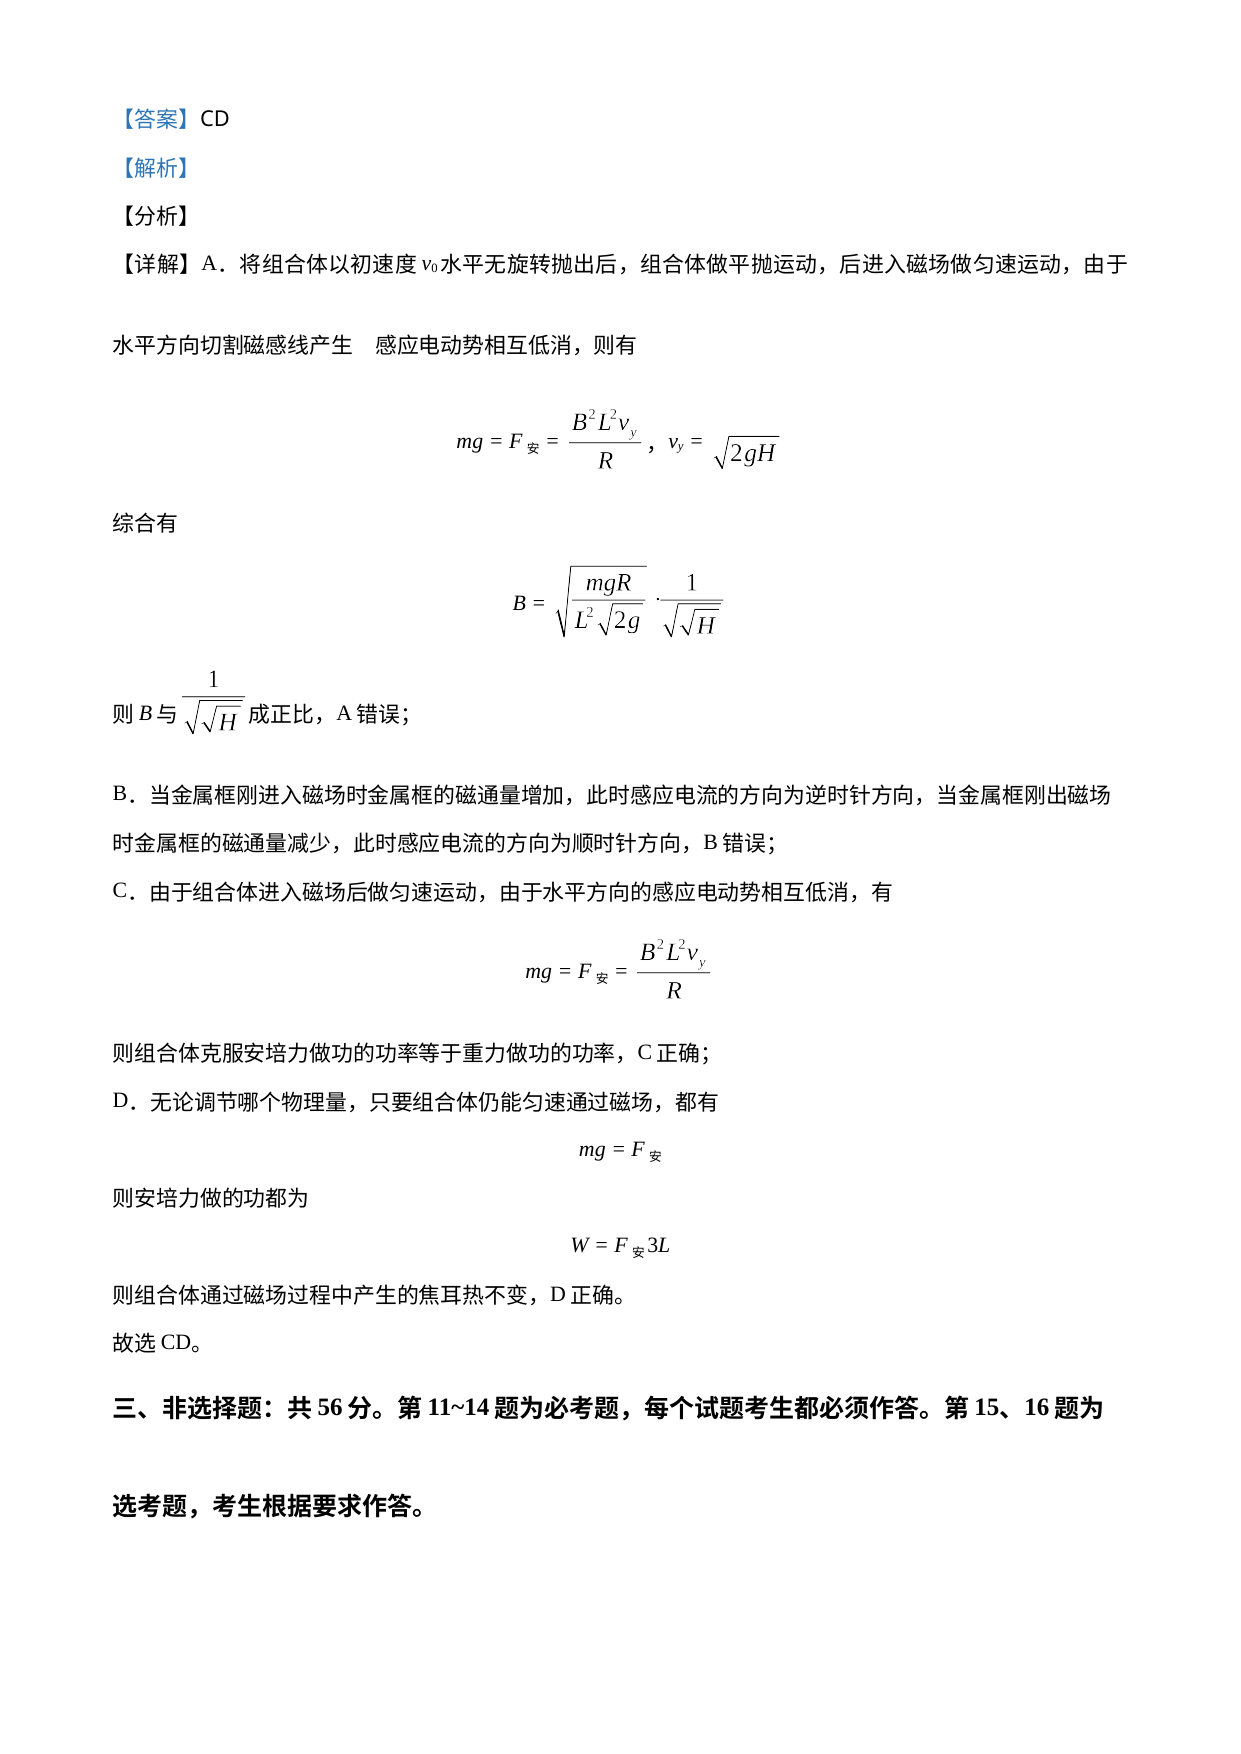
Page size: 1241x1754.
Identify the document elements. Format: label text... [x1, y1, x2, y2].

text B = [112, 554, 1128, 652]
text 故选CD。 [112, 1326, 1128, 1358]
text D．无论调节哪个物理量，只要组合体仍能匀速通过磁场，都有 [112, 1084, 1128, 1117]
text 则安培力做的功都为 [112, 1181, 1128, 1213]
text 【解析】 [112, 150, 1128, 183]
text 【分析】 [112, 198, 1128, 231]
text mg = F安 = ，vy = [112, 393, 1128, 490]
text 则B与成正比，A错误； [112, 664, 1128, 761]
text W = F安3L [112, 1229, 1128, 1262]
text 【详解】A．将组合体以初速度v0水平无旋转抛出后，组合体做平抛运动，后进入磁场做匀速运动，由于水平方向切割磁感线产生感应电动势相互低消，则有 [112, 247, 1128, 377]
text 三、非选择题：共56分。第11~14题为必考题，每个试题考生都必须作答。第15、16题为选考题，考生根据要求作答。 [112, 1374, 1128, 1537]
text mg = F安 = [112, 923, 1128, 1020]
text 综合有 [112, 506, 1128, 538]
text B．当金属框刚进入磁场时金属框的磁通量增加，此时感应电流的方向为逆时针方向，当金属框刚出磁场时金属框的磁通量减少，此时感应电流的方向为顺时针方向，B错误； [112, 777, 1128, 858]
text 则组合体克服安培力做功的功率等于重力做功的功率，C正确； [112, 1036, 1128, 1068]
text 【答案】CD [112, 102, 1128, 134]
text C．由于组合体进入磁场后做匀速运动，由于水平方向的感应电动势相互低消，有 [112, 874, 1128, 907]
text 则组合体通过磁场过程中产生的焦耳热不变，D正确。 [112, 1278, 1128, 1310]
text mg = F安 [112, 1133, 1128, 1165]
